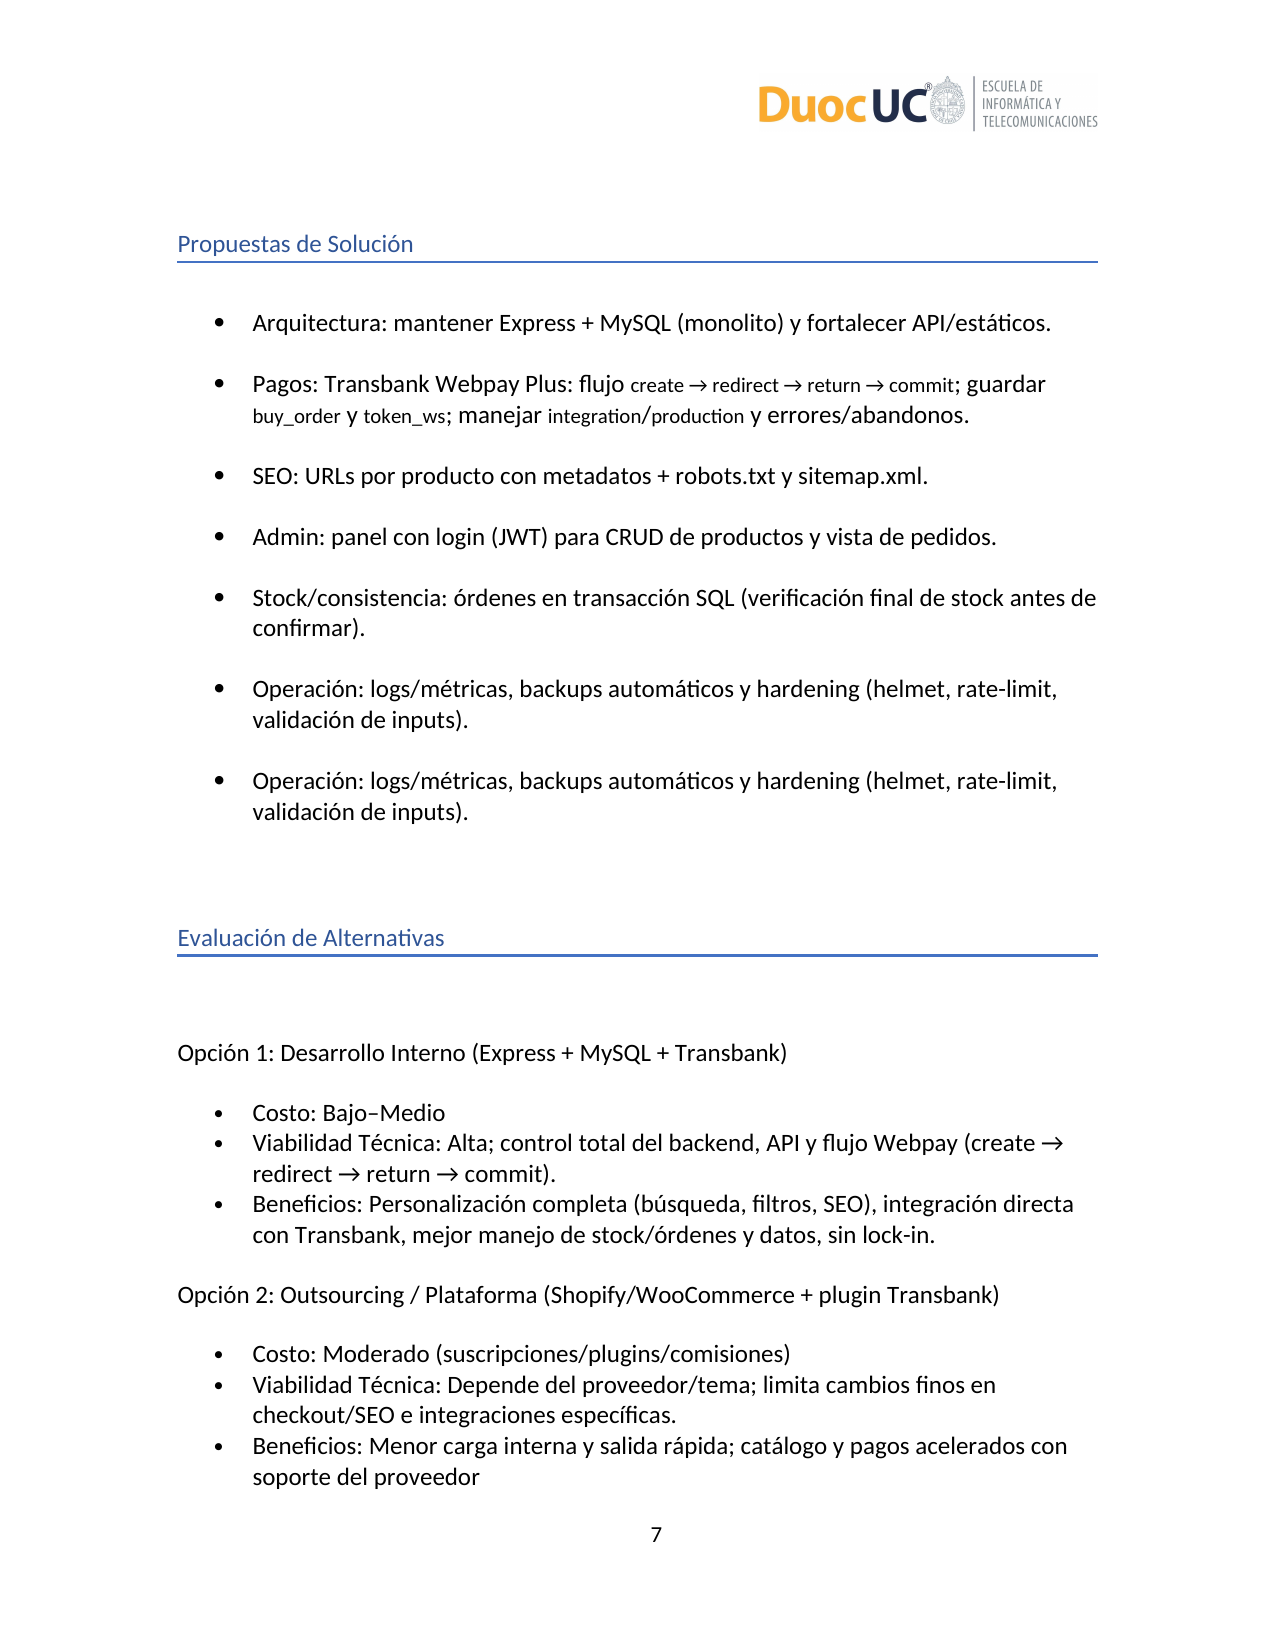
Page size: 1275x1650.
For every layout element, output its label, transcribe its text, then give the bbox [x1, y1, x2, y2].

list Operación: logs/métricas, backups automáticos y hardening (helmet, rate-limit, validación de inputs). [215, 765, 1098, 826]
list SEO: URLs por producto con metadatos + robots.txt y sitemap.xml. [215, 460, 1098, 491]
list Viabilidad Técnica: Alta; control total del backend, API y flujo Webpay (create → redirect → return → commit). [215, 1128, 1098, 1189]
list Operación: logs/métricas, backups automáticos y hardening (helmet, rate-limit, validación de inputs). [215, 674, 1098, 735]
picture [758, 73, 1098, 132]
text Opción 2: Outsourcing / Plataforma (Shopify/WooCommerce + plugin Transbank) [177, 1279, 1098, 1309]
list Viabilidad Técnica: Depende del proveedor/tema; limita cambios finos en checkout/SEO e integraciones específicas. [215, 1369, 1098, 1430]
list Costo: Moderado (suscripciones/plugins/comisiones) [215, 1338, 1098, 1369]
text Opción 1: Desarrollo Interno (Express + MySQL + Transbank) [177, 1037, 1098, 1068]
list Beneficios: Menor carga interna y salida rápida; catálogo y pagos acelerados con soporte del proveedor [215, 1430, 1098, 1491]
text Evaluación de Alternativas [177, 922, 1098, 954]
text Propuestas de Solución [177, 228, 1098, 261]
list Stock/consistencia: órdenes en transacción SQL (verificación final de stock antes de confirmar). [215, 582, 1098, 643]
list Arquitectura: mantener Express + MySQL (monolito) y fortalecer API/estáticos. [215, 307, 1098, 338]
list Costo: Bajo–Medio [215, 1097, 1098, 1128]
list Beneficios: Personalización completa (búsqueda, filtros, SEO), integración directa con Transbank, mejor manejo de stock/órdenes y datos, sin lock-in. [215, 1189, 1098, 1250]
list Pagos: Transbank Webpay Plus: flujo create → redirect → return → commit; guardar buy_order y token_ws; manejar integration/production y errores/abandonos. [215, 368, 1098, 429]
list Admin: panel con login (JWT) para CRUD de productos y vista de pedidos. [215, 521, 1098, 552]
